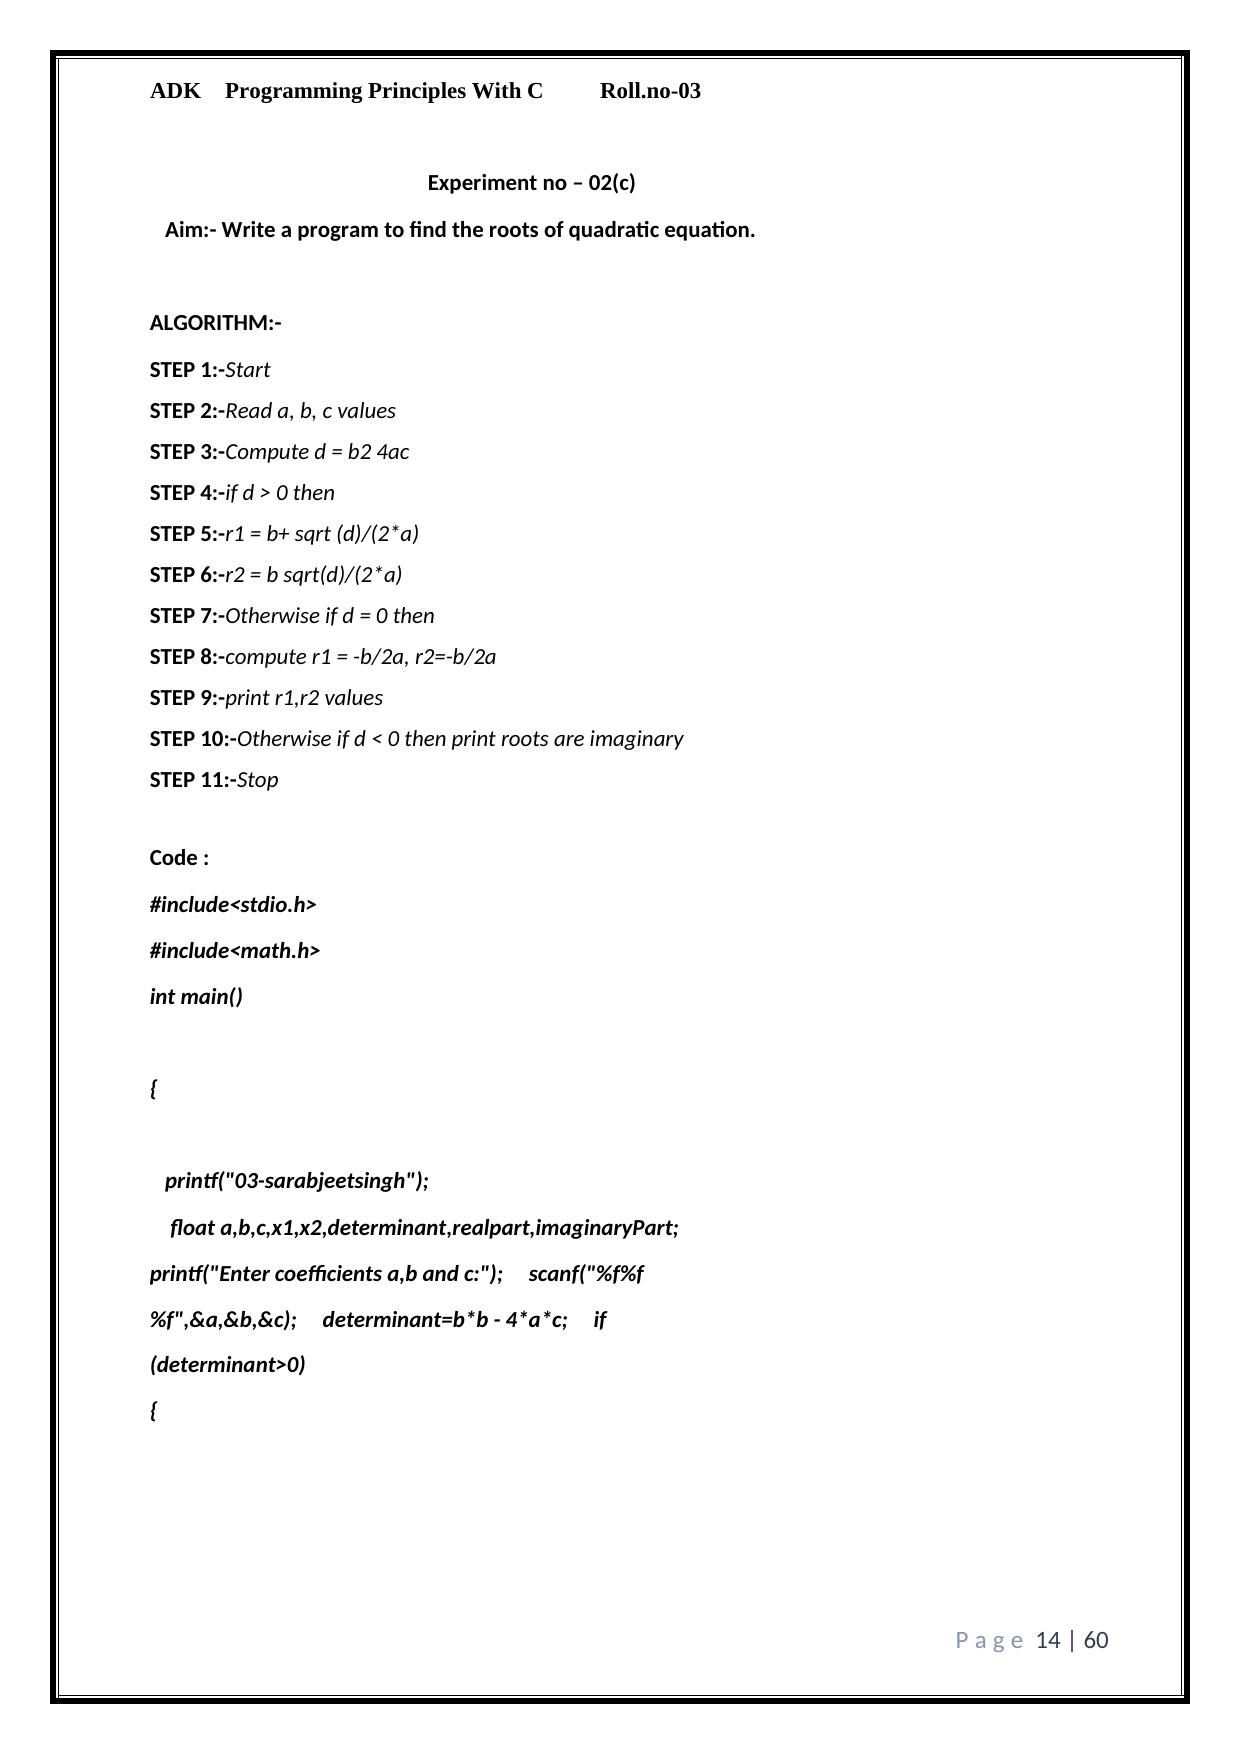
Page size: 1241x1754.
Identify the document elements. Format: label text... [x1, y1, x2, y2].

text STEP 9:-print r1,r2 values [149, 683, 1136, 711]
text STEP 3:-Compute d = b2 4ac [149, 437, 1136, 466]
text Aim:- Write a program to find the roots of quadratic equation. [149, 215, 1136, 243]
text STEP 11:-Stop [149, 765, 1136, 793]
text STEP 5:-r1 = b+ sqrt (d)/(2*a) STEP 6:-r2 = b sqrt(d)/(2*a) [149, 519, 469, 588]
text STEP 10:-Otherwise if d < 0 then print roots are imaginary [149, 724, 1136, 752]
text STEP 2:-Read a, b, c values [149, 396, 1136, 424]
text STEP 8:-compute r1 = -b/2a, r2=-b/2a [149, 642, 1136, 670]
text printf("03-sarabjeetsingh"); [149, 1166, 513, 1194]
text STEP 4:-if d > 0 then [149, 478, 1136, 507]
text ALGORITHM:- [149, 308, 1136, 336]
text { [149, 1397, 513, 1424]
text STEP 7:-Otherwise if d = 0 then [149, 601, 1136, 629]
text STEP 1:-Start [149, 355, 1136, 383]
text #include<stdio.h> #include<math.h> int main() [149, 890, 334, 1010]
text Experiment no – 02(c) [149, 168, 1136, 196]
text float a,b,c,x1,x2,determinant,realpart,imaginaryPart; printf("Enter coefficients a,b and c:"); scanf("%f%f%f",&a,&b,&c); determinant=b*b - 4*a*c; if (determinant>0) [149, 1213, 683, 1379]
text Code : [149, 843, 1136, 871]
